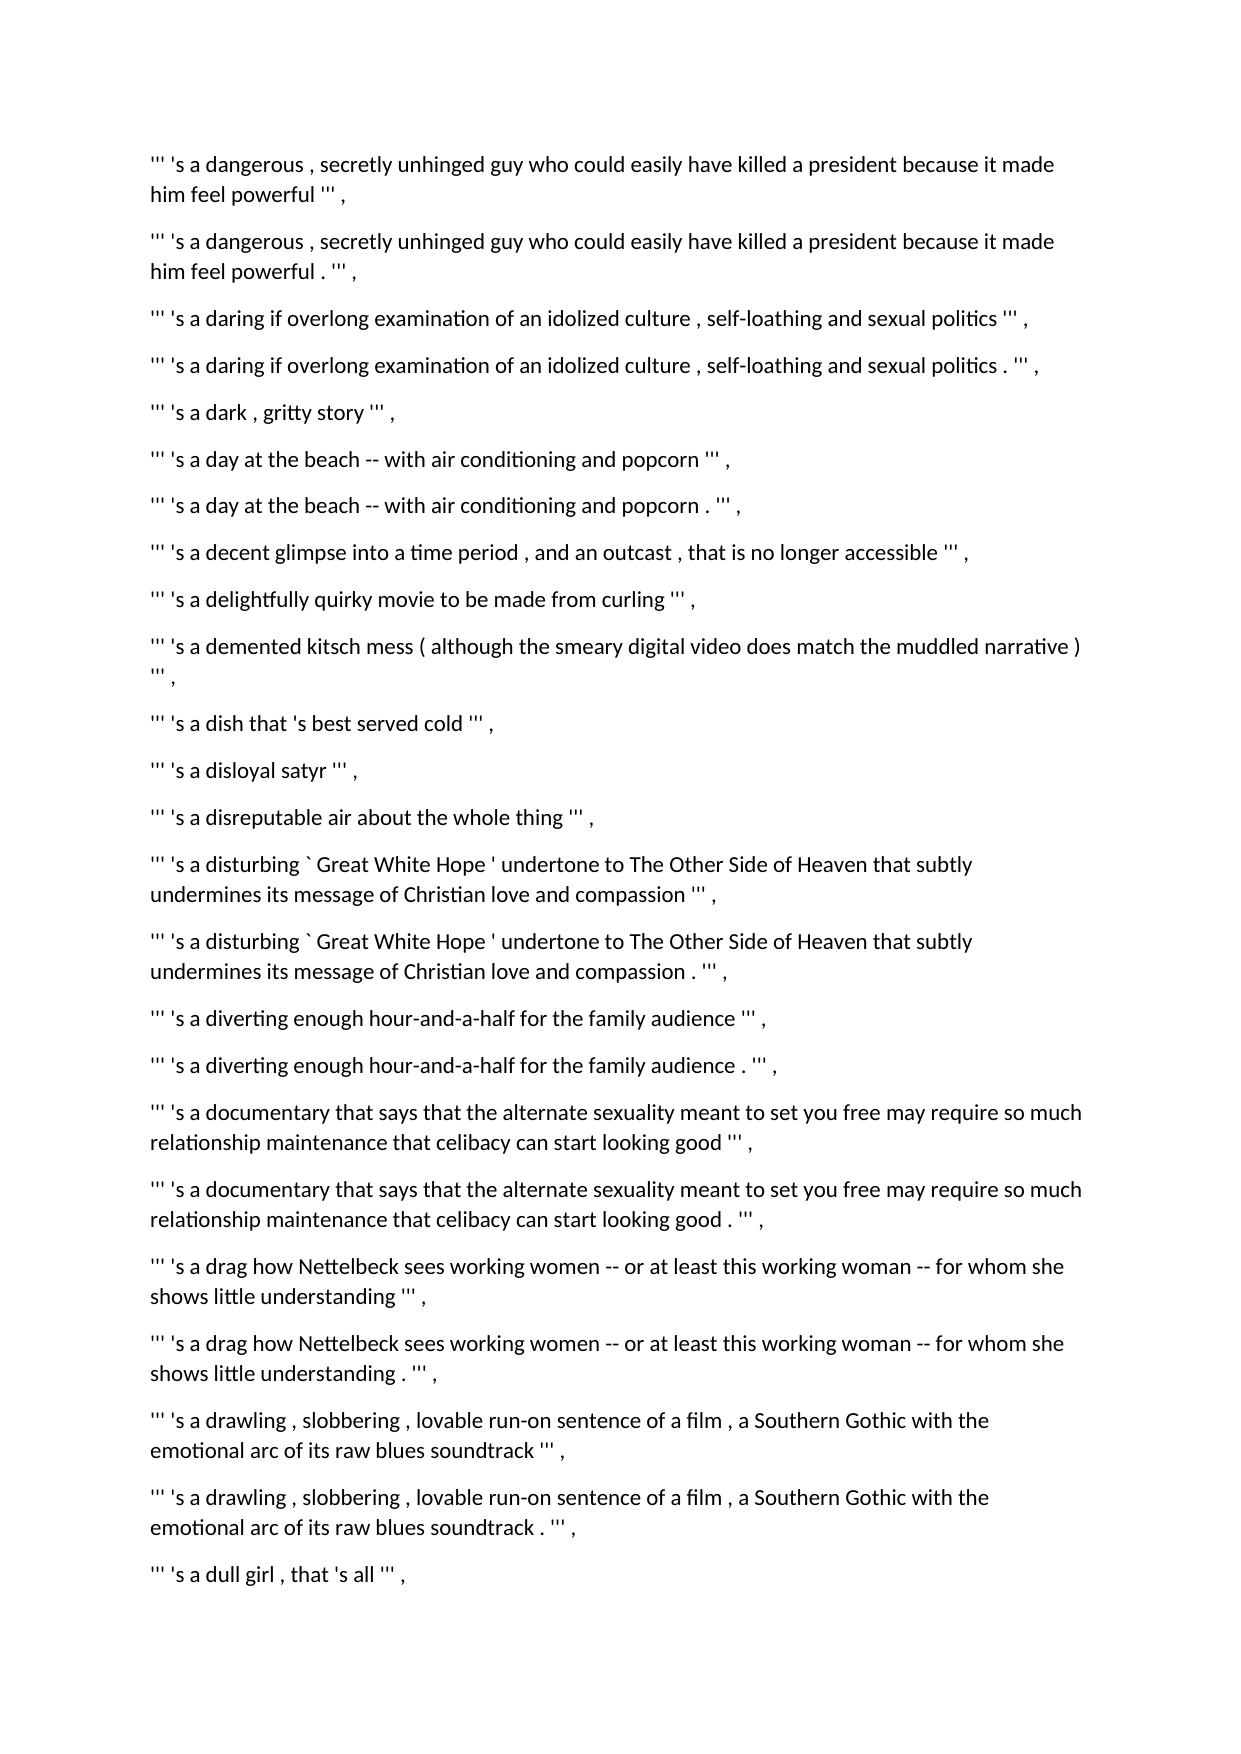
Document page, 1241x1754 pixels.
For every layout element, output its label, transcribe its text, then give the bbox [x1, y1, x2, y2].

text ''' 's a day at the beach -- with air conditioning and popcorn . ''' , [150, 492, 1090, 520]
text ''' 's a dull girl , that 's all ''' , [150, 1560, 1090, 1588]
text ''' 's a decent glimpse into a time period , and an outcast , that is no longer accessible ''' , [150, 538, 1090, 567]
text ''' 's a drawling , slobbering , lovable run-on sentence of a film , a Southern Gothic with the emotional arc of its raw blues soundtrack . ''' , [150, 1483, 1090, 1542]
text ''' 's a disturbing ` Great White Hope ' undertone to The Other Side of Heaven that subtly undermines its message of Christian love and compassion ''' , [150, 850, 1090, 908]
text ''' 's a dish that 's best served cold ''' , [150, 709, 1090, 737]
text ''' 's a drag how Nettelbeck sees working women -- or at least this working woman -- for whom she shows little understanding . ''' , [150, 1329, 1090, 1387]
text ''' 's a diverting enough hour-and-a-half for the family audience . ''' , [150, 1051, 1090, 1079]
text ''' 's a dark , gritty story ''' , [150, 398, 1090, 426]
text ''' 's a demented kitsch mess ( although the smeary digital video does match the muddled narrative ) ''' , [150, 632, 1090, 691]
text ''' 's a day at the beach -- with air conditioning and popcorn ''' , [150, 445, 1090, 473]
text ''' 's a drag how Nettelbeck sees working women -- or at least this working woman -- for whom she shows little understanding ''' , [150, 1252, 1090, 1310]
text ''' 's a disreputable air about the whole thing ''' , [150, 803, 1090, 831]
text ''' 's a documentary that says that the alternate sexuality meant to set you free may require so much relationship maintenance that celibacy can start looking good . ''' , [150, 1175, 1090, 1233]
text ''' 's a documentary that says that the alternate sexuality meant to set you free may require so much relationship maintenance that celibacy can start looking good ''' , [150, 1098, 1090, 1156]
text ''' 's a disturbing ` Great White Hope ' undertone to The Other Side of Heaven that subtly undermines its message of Christian love and compassion . ''' , [150, 927, 1090, 985]
text ''' 's a daring if overlong examination of an idolized culture , self-loathing and sexual politics . ''' , [150, 351, 1090, 379]
text ''' 's a dangerous , secretly unhinged guy who could easily have killed a president because it made him feel powerful . ''' , [150, 227, 1090, 285]
text ''' 's a drawling , slobbering , lovable run-on sentence of a film , a Southern Gothic with the emotional arc of its raw blues soundtrack ''' , [150, 1406, 1090, 1464]
text ''' 's a daring if overlong examination of an idolized culture , self-loathing and sexual politics ''' , [150, 304, 1090, 332]
text ''' 's a disloyal satyr ''' , [150, 756, 1090, 784]
text ''' 's a dangerous , secretly unhinged guy who could easily have killed a president because it made him feel powerful ''' , [150, 150, 1090, 208]
text ''' 's a diverting enough hour-and-a-half for the family audience ''' , [150, 1004, 1090, 1032]
text ''' 's a delightfully quirky movie to be made from curling ''' , [150, 585, 1090, 613]
